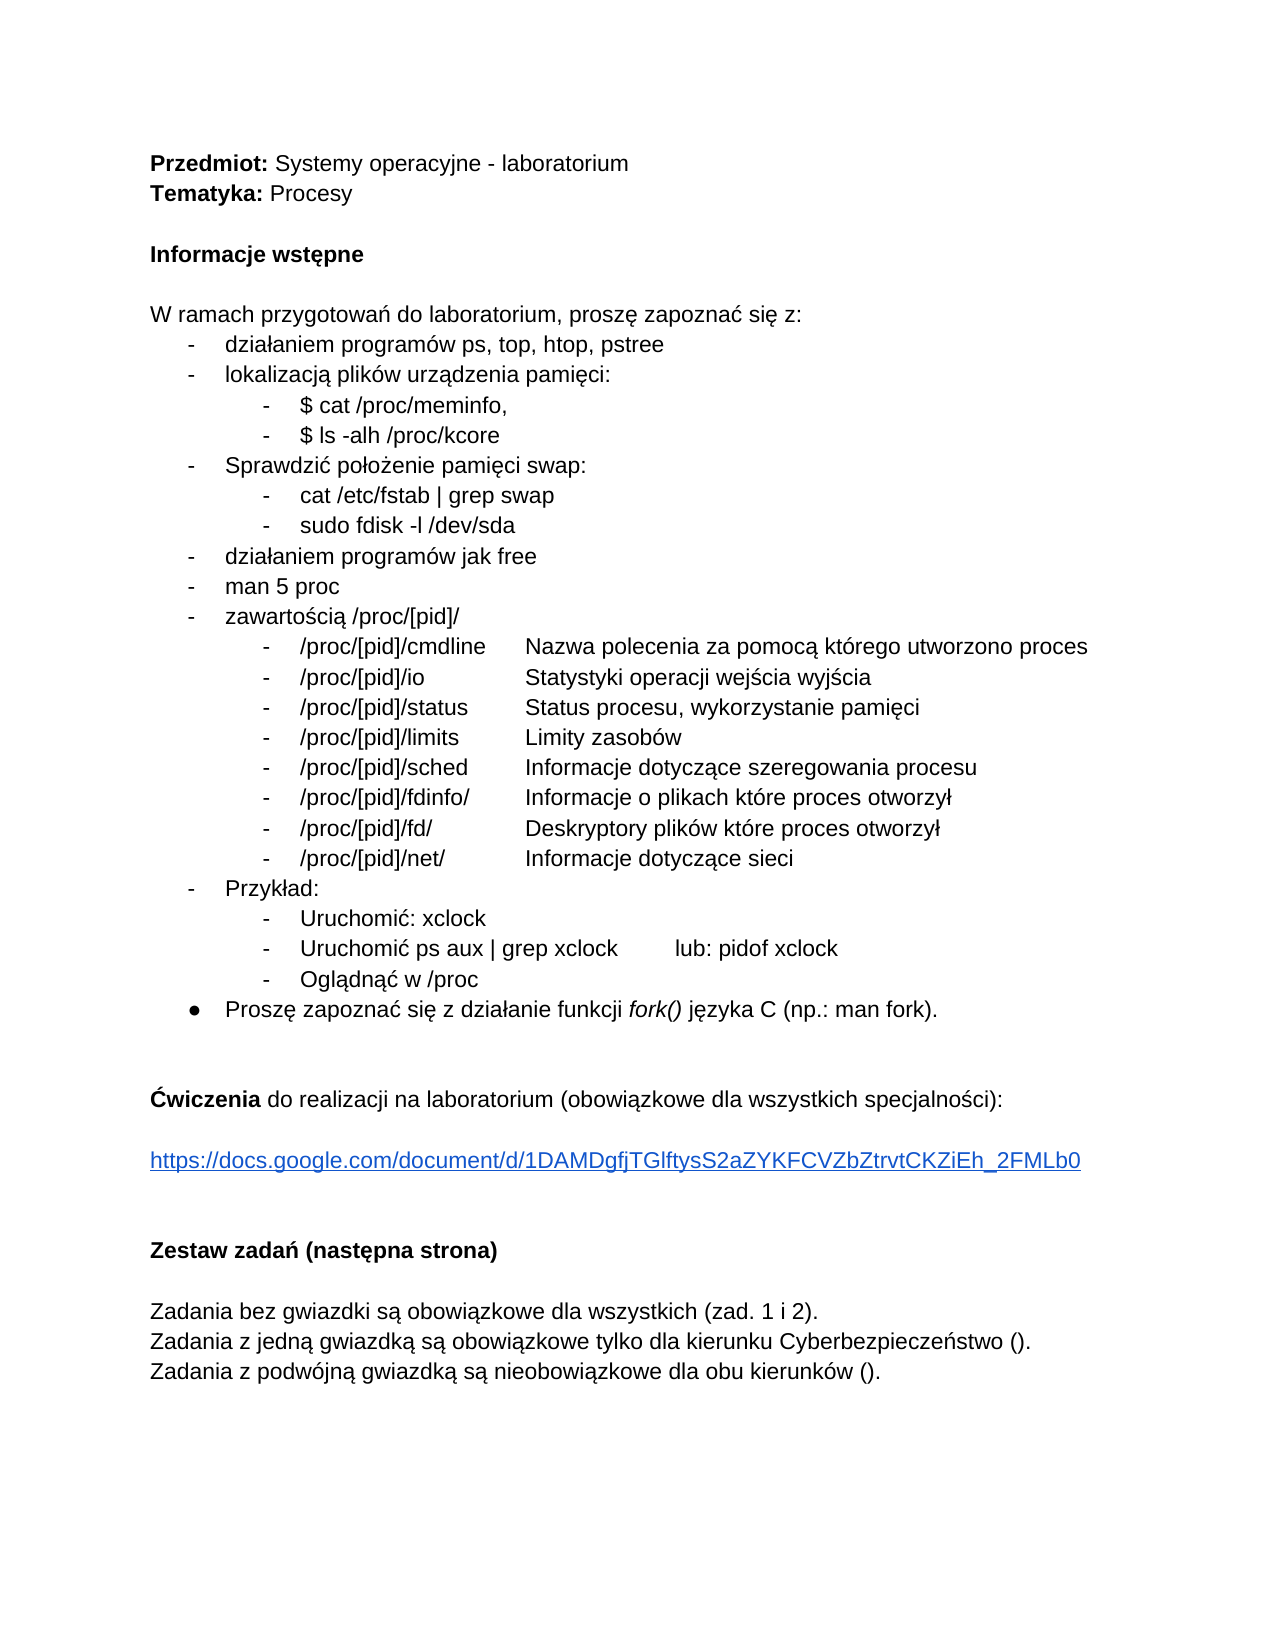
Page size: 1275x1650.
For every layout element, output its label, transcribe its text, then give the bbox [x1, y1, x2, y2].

list działaniem programów jak free [187, 543, 1125, 569]
text Zadania z podwójną gwiazdką są nieobowiązkowe dla obu kierunków (). [150, 1358, 1125, 1385]
list /proc/[pid]/cmdline Nazwa polecenia za pomocą którego utworzono proces [262, 633, 1125, 660]
list /proc/[pid]/limits Limity zasobów [262, 724, 1125, 750]
text Przedmiot: Systemy operacyjne - laboratorium [150, 150, 1125, 176]
text https://docs.google.com/document/d/1DAMDgfjTGlftysS2aZYKFCVZbZtrvtCKZiEh_2FMLb0 [150, 1147, 1125, 1173]
text Zadania z jedną gwiazdką są obowiązkowe tylko dla kierunku Cyberbezpieczeństwo (). [150, 1328, 1125, 1354]
list działaniem programów ps, top, htop, pstree [187, 331, 1125, 358]
list /proc/[pid]/sched Informacje dotyczące szeregowania procesu [262, 754, 1125, 781]
list /proc/[pid]/io Statystyki operacji wejścia wyjścia [262, 663, 1125, 690]
list $ cat /proc/meminfo, [262, 392, 1125, 418]
list /proc/[pid]/net/ Informacje dotyczące sieci [262, 845, 1125, 871]
list cat /etc/fstab | grep swap [262, 482, 1125, 509]
list Sprawdzić położenie pamięci swap: [187, 452, 1125, 478]
list /proc/[pid]/fdinfo/ Informacje o plikach które proces otworzył [262, 784, 1125, 811]
list /proc/[pid]/fd/ Deskryptory plików które proces otworzył [262, 814, 1125, 841]
list Proszę zapoznać się z działanie funkcji fork() języka C (np.: man fork). [187, 996, 1125, 1022]
text Zestaw zadań (następna strona) [150, 1237, 1125, 1264]
text Ćwiczenia do realizacji na laboratorium (obowiązkowe dla wszystkich specjalności): [150, 1086, 1125, 1113]
list lokalizacją plików urządzenia pamięci: [187, 361, 1125, 388]
text Tematyka: Procesy [150, 180, 1125, 207]
list Uruchomić ps aux | grep xclock lub: pidof xclock [262, 935, 1125, 962]
list Uruchomić: xclock [262, 905, 1125, 932]
list Oglądnąć w /proc [262, 966, 1125, 992]
list /proc/[pid]/status Status procesu, wykorzystanie pamięci [262, 694, 1125, 720]
text Zadania bez gwiazdki są obowiązkowe dla wszystkich (zad. 1 i 2). [150, 1298, 1125, 1324]
list man 5 proc [187, 573, 1125, 599]
text Informacje wstępne [150, 241, 1125, 267]
list zawartością /proc/[pid]/ [187, 603, 1125, 629]
text W ramach przygotowań do laboratorium, proszę zapoznać się z: [150, 301, 1125, 327]
list sudo fdisk -l /dev/sda [262, 512, 1125, 539]
list $ ls -alh /proc/kcore [262, 422, 1125, 448]
list Przykład: [187, 875, 1125, 901]
